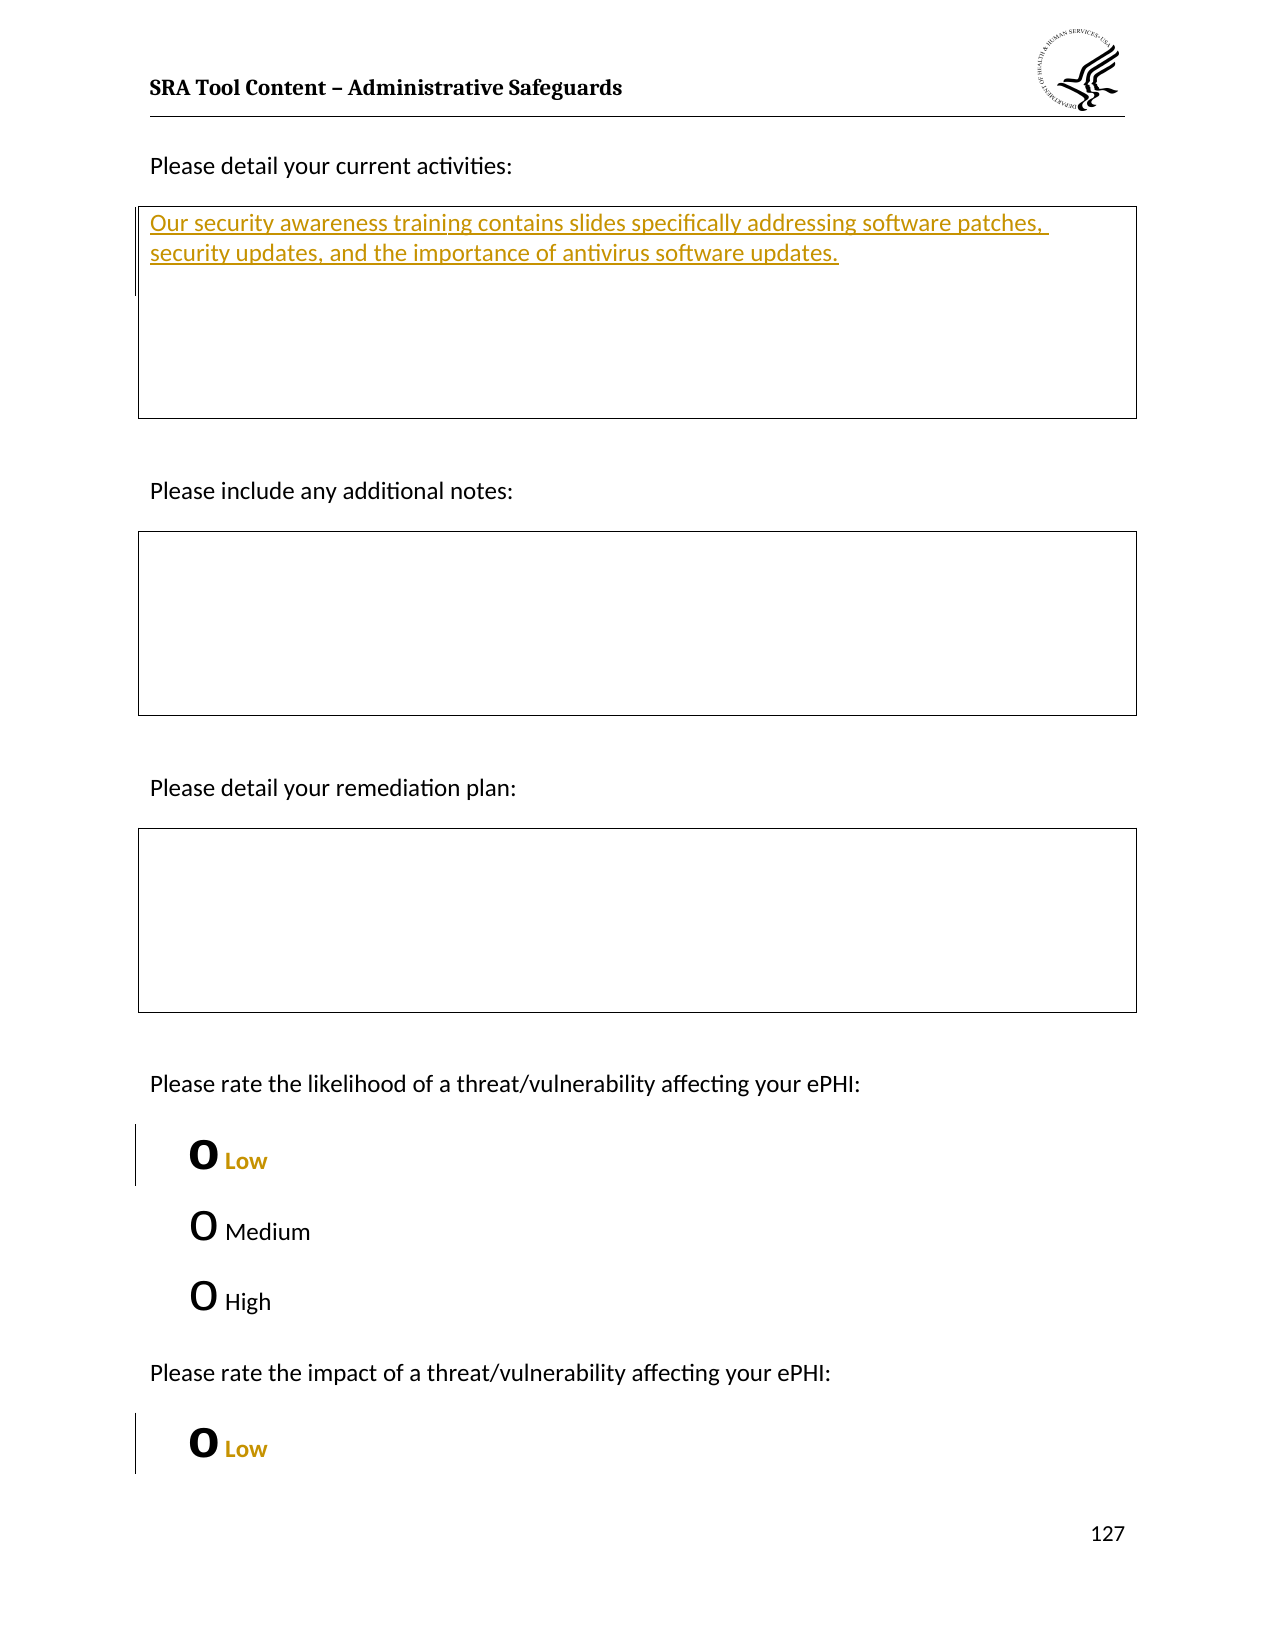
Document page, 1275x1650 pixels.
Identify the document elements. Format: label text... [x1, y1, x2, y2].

list Low [187, 1413, 1125, 1474]
list High [187, 1266, 1125, 1327]
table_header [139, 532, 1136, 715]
list Low [187, 1124, 1125, 1186]
text Please detail your current activities: [150, 150, 1125, 181]
list Medium [187, 1195, 1125, 1256]
text Please detail your remediation plan: [150, 772, 1125, 802]
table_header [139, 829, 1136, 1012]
text Please rate the impact of a threat/vulnerability affecting your ePHI: [150, 1357, 1125, 1387]
text Please rate the likelihood of a threat/vulnerability affecting your ePHI: [150, 1069, 1125, 1099]
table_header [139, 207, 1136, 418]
text Please include any additional notes: [150, 475, 1125, 505]
picture [1037, 29, 1119, 111]
